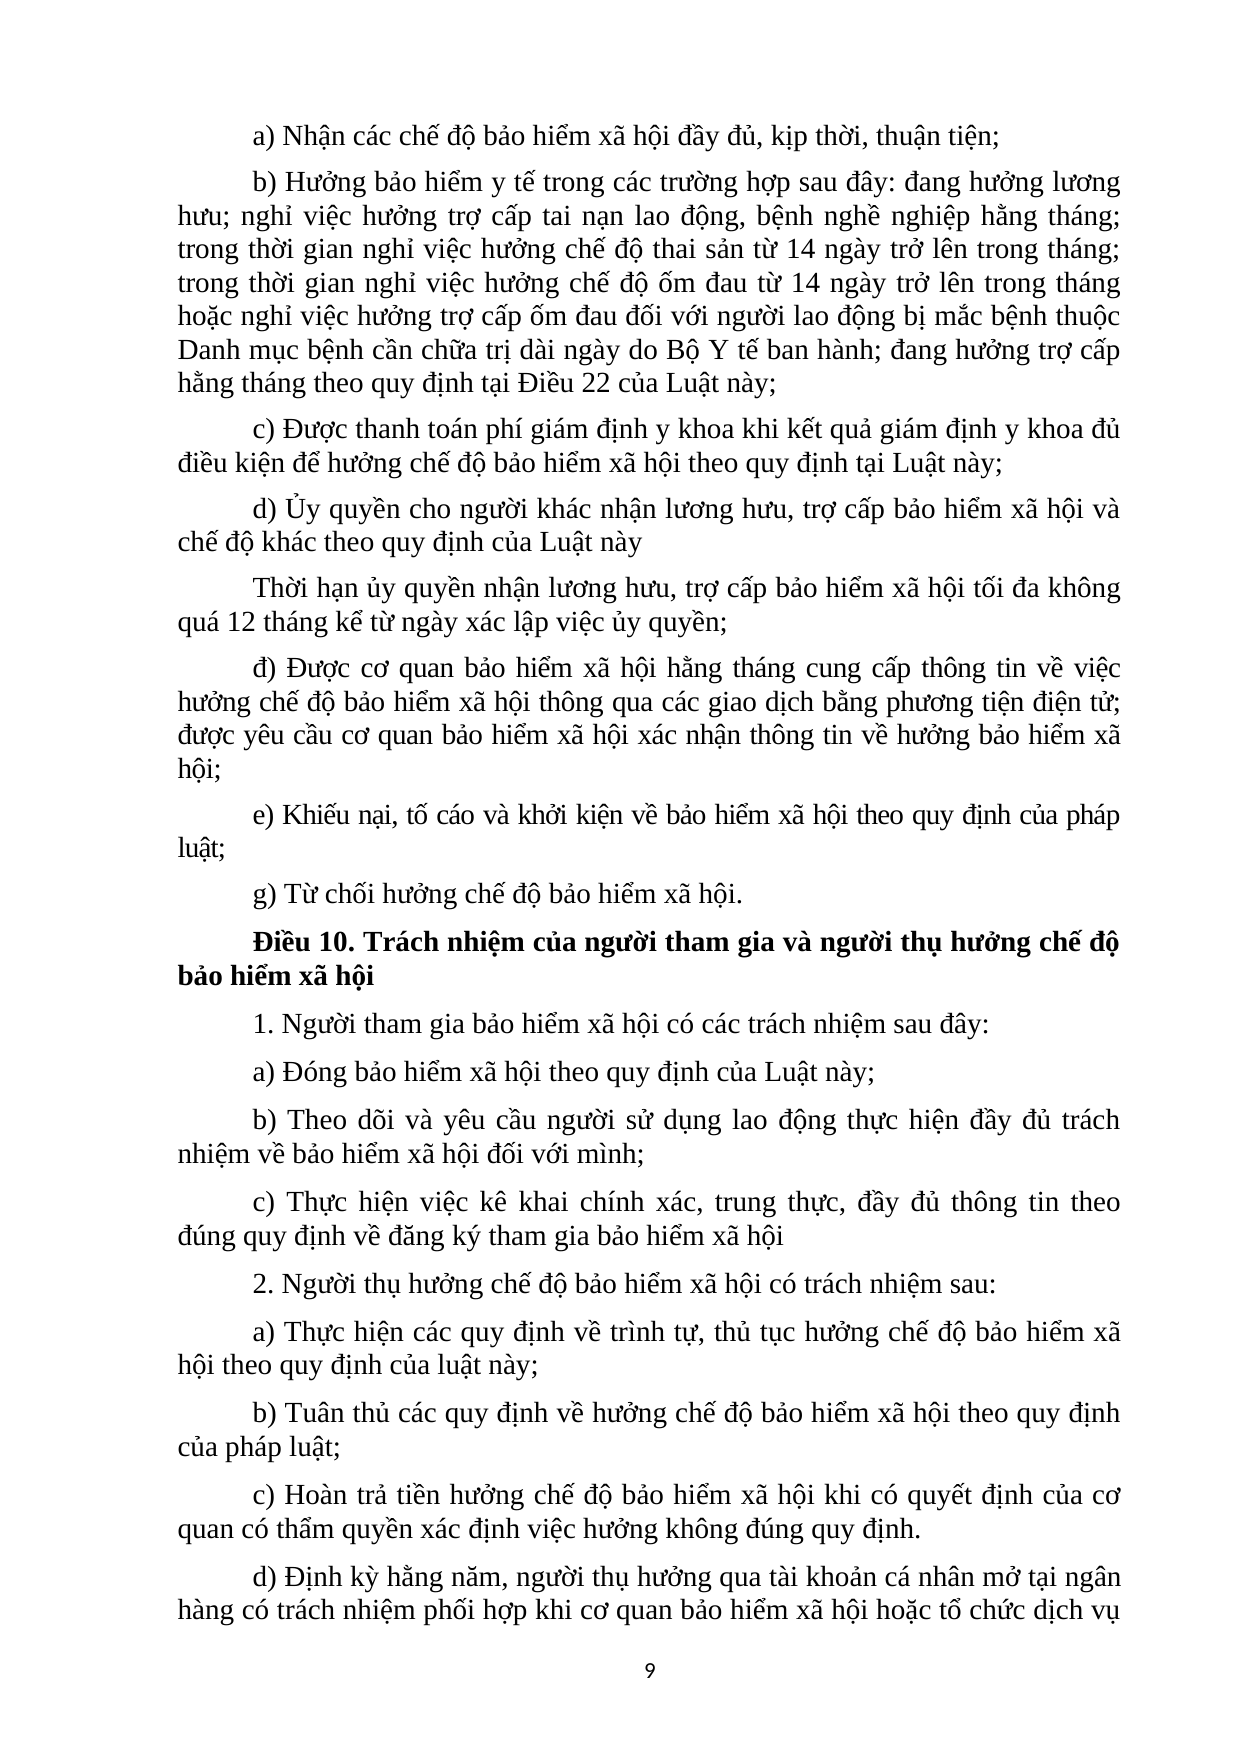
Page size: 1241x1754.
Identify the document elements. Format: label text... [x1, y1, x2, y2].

text b) Hưởng bảo hiểm y tế trong các trường hợp sau đây: đang hưởng lương hưu; nghỉ việc hưởng trợ cấp tai nạn lao động, bệnh nghề nghiệp hằng tháng; trong thời gian nghỉ việc hưởng chế độ thai sản từ 14 ngày trở lên trong tháng; trong thời gian nghỉ việc hưởng chế độ ốm đau từ 14 ngày trở lên trong tháng hoặc nghỉ việc hưởng trợ cấp ốm đau đối với người lao động bị mắc bệnh thuộc Danh mục bệnh cần chữa trị dài ngày do Bộ Y tế ban hành; đang hưởng trợ cấp hằng tháng theo quy định tại Điều 22 của Luật này; [177, 164, 1122, 399]
text a) Nhận các chế độ bảo hiểm xã hội đầy đủ, kịp thời, thuận tiện; [177, 118, 1122, 152]
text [177, 1559, 1122, 1626]
text a) Đóng bảo hiểm xã hội theo quy định của Luật này; [177, 1054, 1122, 1088]
text g) Từ chối hưởng chế độ bảo hiểm xã hội. [177, 876, 1122, 910]
text d) Ủy quyền cho người khác nhận lương hưu, trợ cấp bảo hiểm xã hội và chế độ khác theo quy định của Luật này [177, 491, 1122, 558]
text 1. Người tham gia bảo hiểm xã hội có các trách nhiệm sau đây: [177, 1006, 1122, 1040]
text c) Thực hiện việc kê khai chính xác, trung thực, đầy đủ thông tin theo đúng quy định về đăng ký tham gia bảo hiểm xã hội [177, 1184, 1122, 1251]
text 2. Người thụ hưởng chế độ bảo hiểm xã hội có trách nhiệm sau: [177, 1266, 1122, 1299]
text c) Được thanh toán phí giám định y khoa khi kết quả giám định y khoa đủ điều kiện để hưởng chế độ bảo hiểm xã hội theo quy định tại Luật này; [177, 411, 1122, 478]
text b) Tuân thủ các quy định về hưởng chế độ bảo hiểm xã hội theo quy định của pháp luật; [177, 1396, 1122, 1463]
text a) Thực hiện các quy định về trình tự, thủ tục hưởng chế độ bảo hiểm xã hội theo quy định của luật này; [177, 1314, 1122, 1381]
text đ) Được cơ quan bảo hiểm xã hội hằng tháng cung cấp thông tin về việc hưởng chế độ bảo hiểm xã hội thông qua các giao dịch bằng phương tiện điện tử; được yêu cầu cơ quan bảo hiểm xã hội xác nhận thông tin về hưởng bảo hiểm xã hội; [177, 650, 1122, 784]
text b) Theo dõi và yêu cầu người sử dụng lao động thực hiện đầy đủ trách nhiệm về bảo hiểm xã hội đối với mình; [177, 1102, 1122, 1169]
text Thời hạn ủy quyền nhận lương hưu, trợ cấp bảo hiểm xã hội tối đa không quá 12 tháng kể từ ngày xác lập việc ủy quyền; [177, 571, 1122, 638]
text c) Hoàn trả tiền hưởng chế độ bảo hiểm xã hội khi có quyết định của cơ quan có thẩm quyền xác định việc hưởng không đúng quy định. [177, 1477, 1122, 1544]
text Điều 10. Trách nhiệm của người tham gia và người thụ hưởng chế độ bảo hiểm xã hội [177, 924, 1122, 992]
text e) Khiếu nại, tố cáo và khởi kiện về bảo hiểm xã hội theo quy định của pháp luật; [177, 797, 1122, 864]
